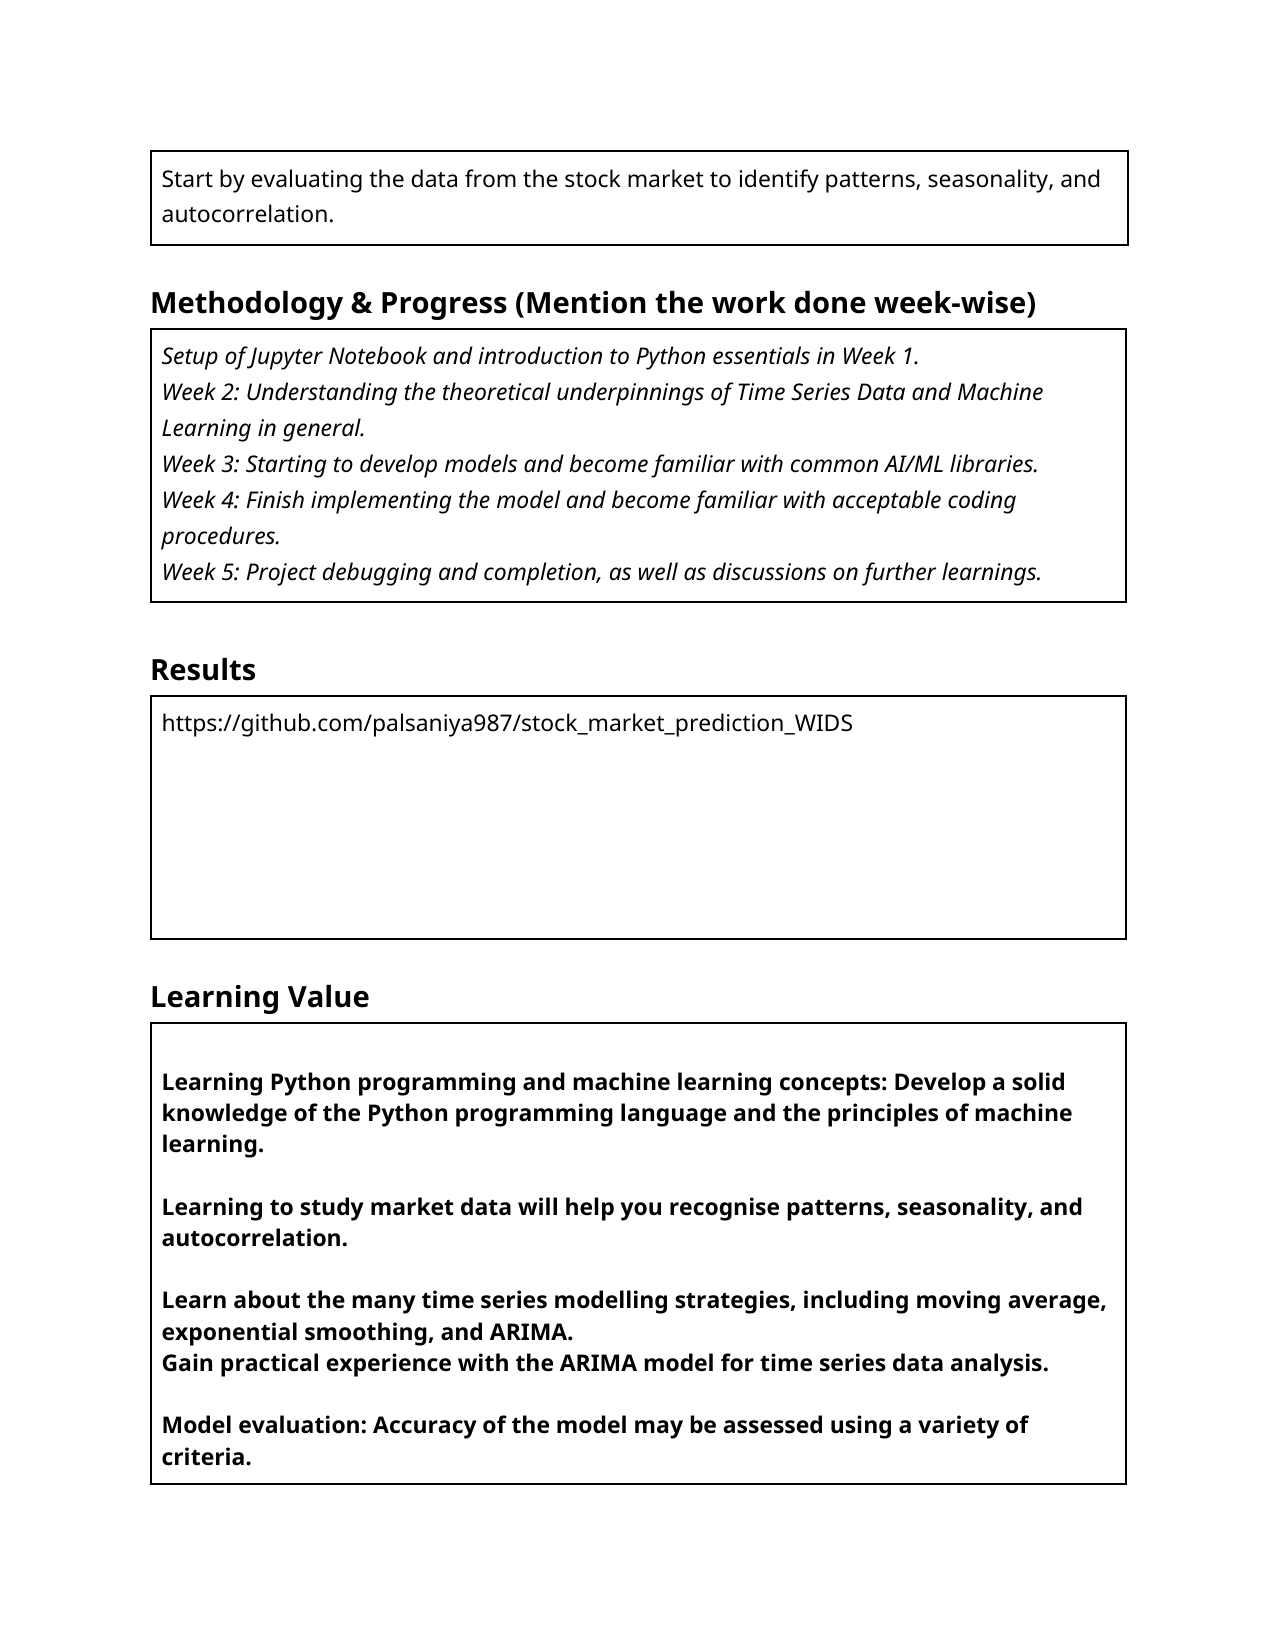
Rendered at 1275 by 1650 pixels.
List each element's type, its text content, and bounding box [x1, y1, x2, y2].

table_header https://github.com/palsaniya987/stock_market_prediction_WIDS [152, 697, 1125, 938]
text Methodology & Progress (Mention the work done week-wise) [150, 282, 1125, 322]
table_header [152, 152, 1127, 244]
text Learning Value [150, 976, 1125, 1016]
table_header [152, 1024, 1125, 1482]
text Results [150, 649, 1125, 689]
table_header Setup of Jupyter Notebook and introduction to Python essentials in Week 1. Week 2: Understanding the theoretical underpinnings of Time Series Data and Machine Learning in general. Week 3: Starting to develop models and become familiar with common AI/ML libraries. Week 4: Finish implementing the model and become familiar with acceptable coding procedures. Week 5: Project debugging and completion, as well as discussions on further learnings. [152, 330, 1125, 601]
